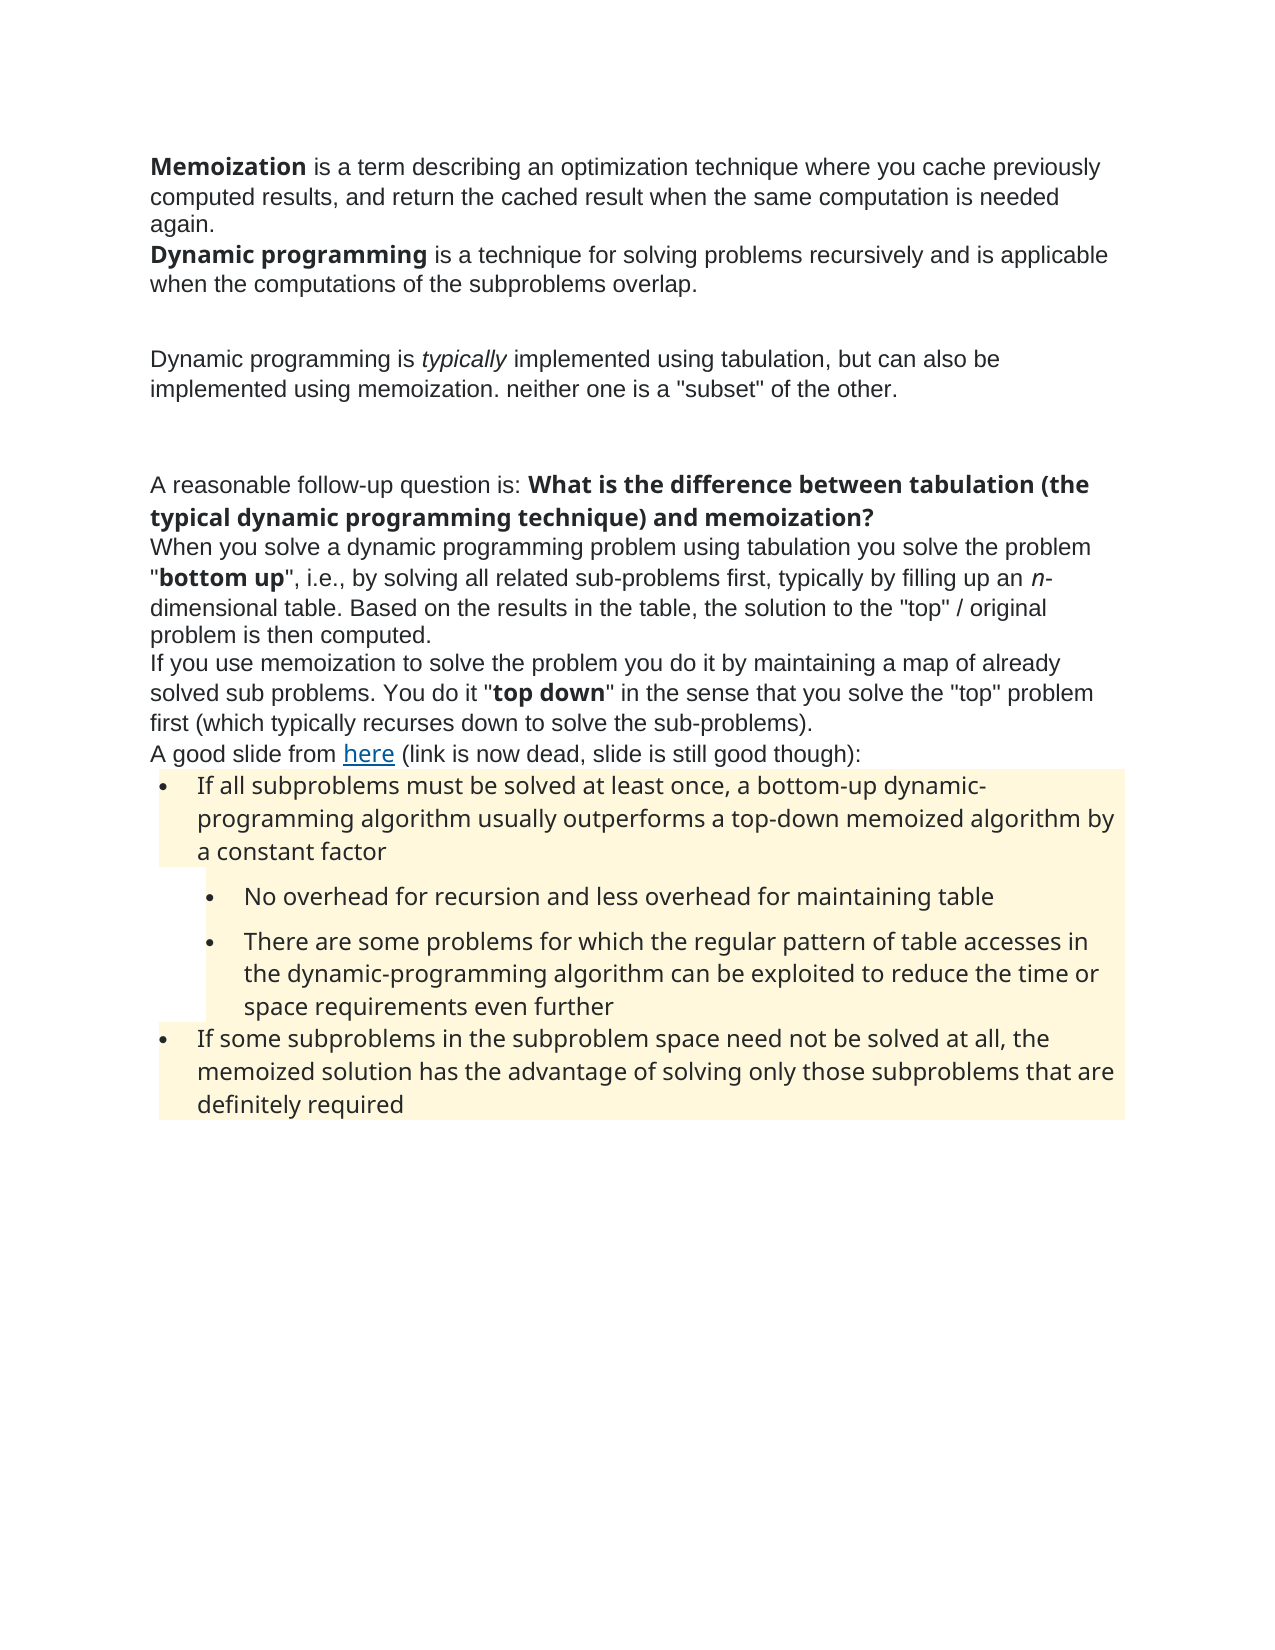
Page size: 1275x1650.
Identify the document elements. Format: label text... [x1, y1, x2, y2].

text When you solve a dynamic programming problem using tabulation you solve the problem "bottom up", i.e., by solving all related sub-problems first, typically by filling up an n-dimensional table. Based on the results in the table, the solution to the "top" / original problem is then computed. [150, 533, 1125, 649]
text Memoization is a term describing an optimization technique where you cache previously computed results, and return the cached result when the same computation is needed again. [150, 150, 1125, 238]
text A reasonable follow-up question is: What is the difference between tabulation (the typical dynamic programming technique) and memoization? [150, 468, 1125, 533]
text Dynamic programming is typically implemented using tabulation, but can also be implemented using memoization. neither one is a "subset" of the other. [150, 345, 1125, 402]
text Dynamic programming is a technique for solving problems recursively and is applicable when the computations of the subproblems overlap. [150, 238, 1125, 298]
text If you use memoization to solve the problem you do it by maintaining a map of already solved sub problems. You do it "top down" in the sense that you solve the "top" problem first (which typically recurses down to solve the sub-problems). [150, 649, 1125, 736]
list There are some problems for which the regular pattern of table accesses in the dynamic-programming algorithm can be exploited to reduce the time or space requirements even further [206, 924, 1125, 1022]
list No overhead for recursion and less overhead for maintaining table [206, 879, 1125, 912]
text A good slide from here (link is now dead, slide is still good though): [150, 736, 1125, 769]
list If all subproblems must be solved at least once, a bottom-up dynamic-programming algorithm usually outperforms a top-down memoized algorithm by a constant factor [159, 769, 1125, 867]
list If some subproblems in the subproblem space need not be solved at all, the memoized solution has the advantage of solving only those subproblems that are definitely required [159, 1022, 1125, 1120]
